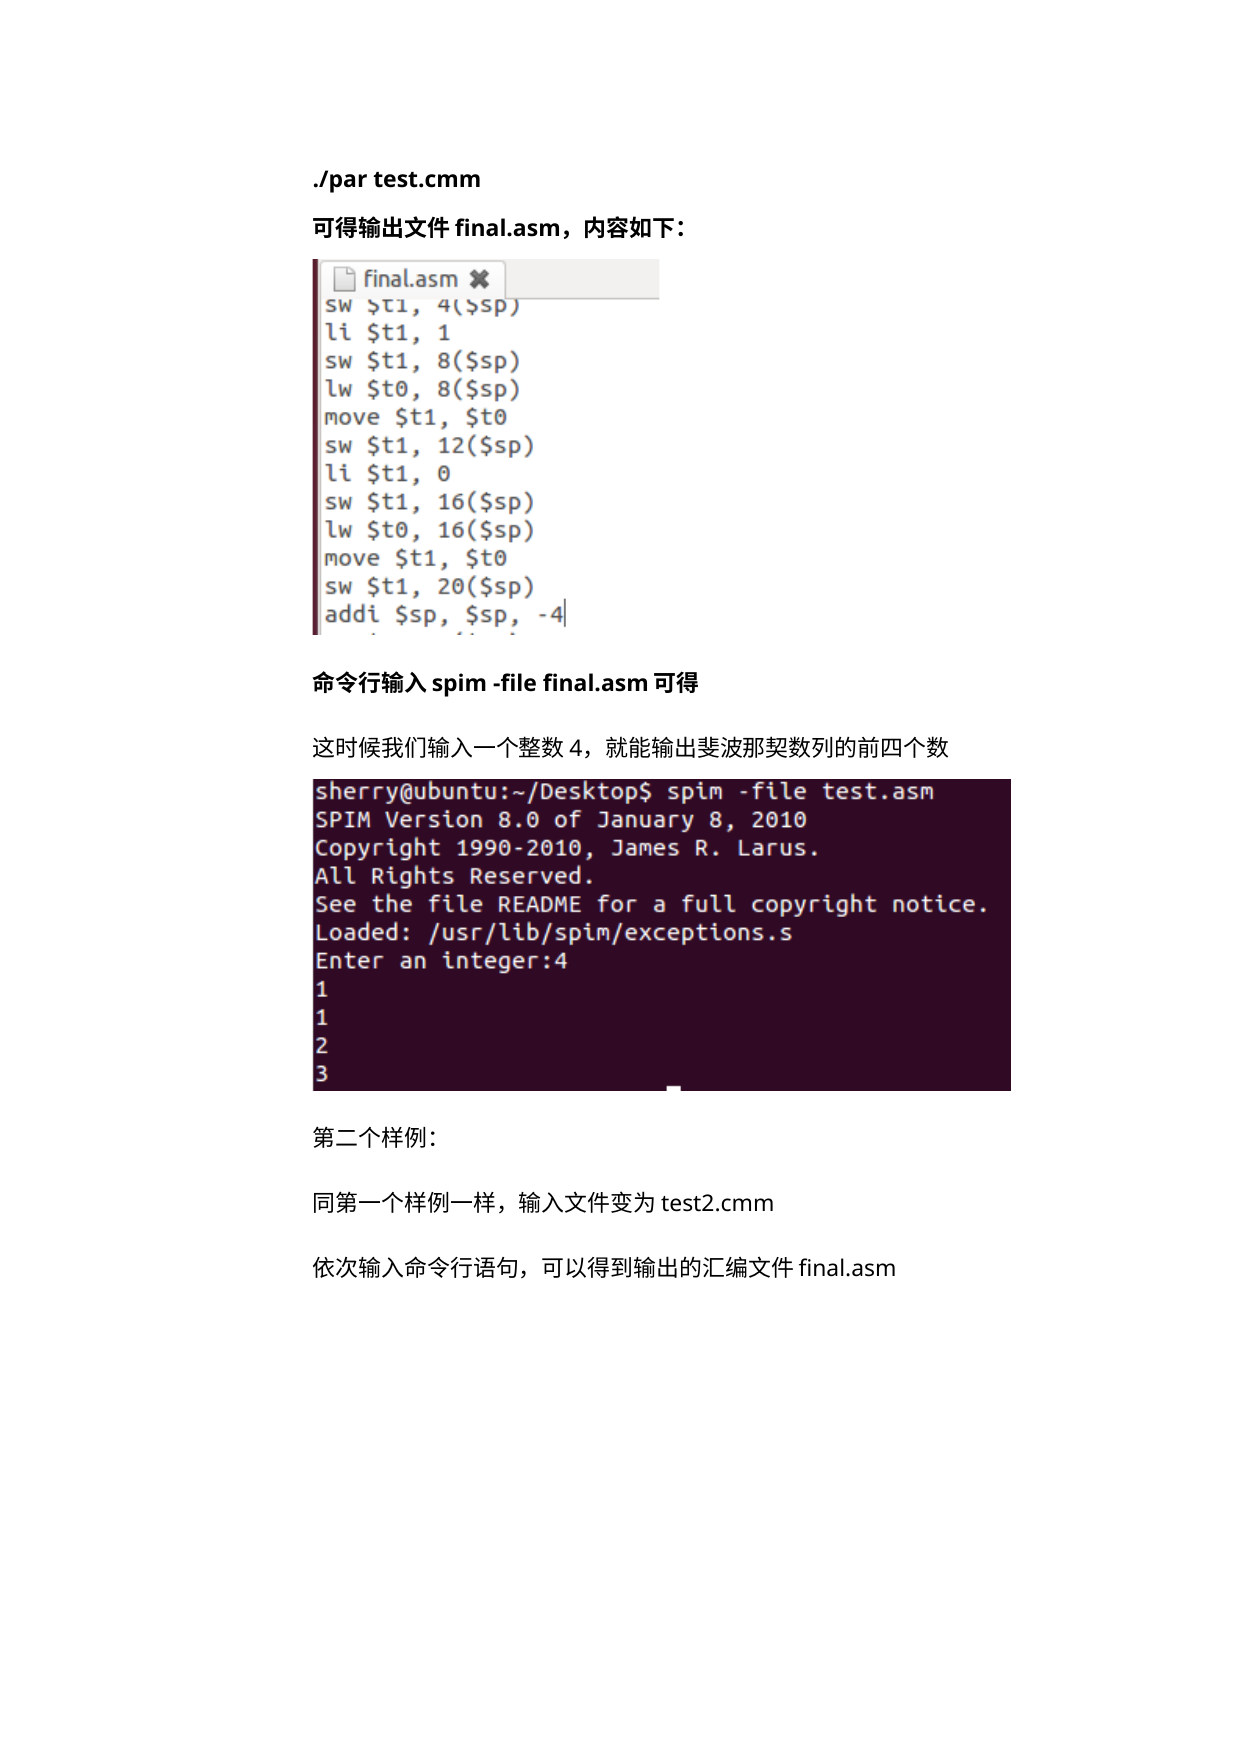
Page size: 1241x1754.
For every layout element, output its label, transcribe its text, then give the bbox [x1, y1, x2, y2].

text ./par test.cmm [312, 162, 1053, 194]
picture [312, 259, 660, 635]
text 同第一个样例一样，输入文件变为test2.cmm [312, 1169, 1053, 1234]
text 这时候我们输入一个整数4，就能输出斐波那契数列的前四个数 [312, 714, 1053, 779]
text 第二个样例： [312, 1104, 1053, 1169]
picture [312, 779, 1011, 1091]
text 命令行输入spim -file final.asm可得 [312, 649, 1053, 714]
text 可得输出文件final.asm，内容如下： [312, 194, 1053, 259]
text 依次输入命令行语句，可以得到输出的汇编文件final.asm [312, 1234, 1053, 1299]
